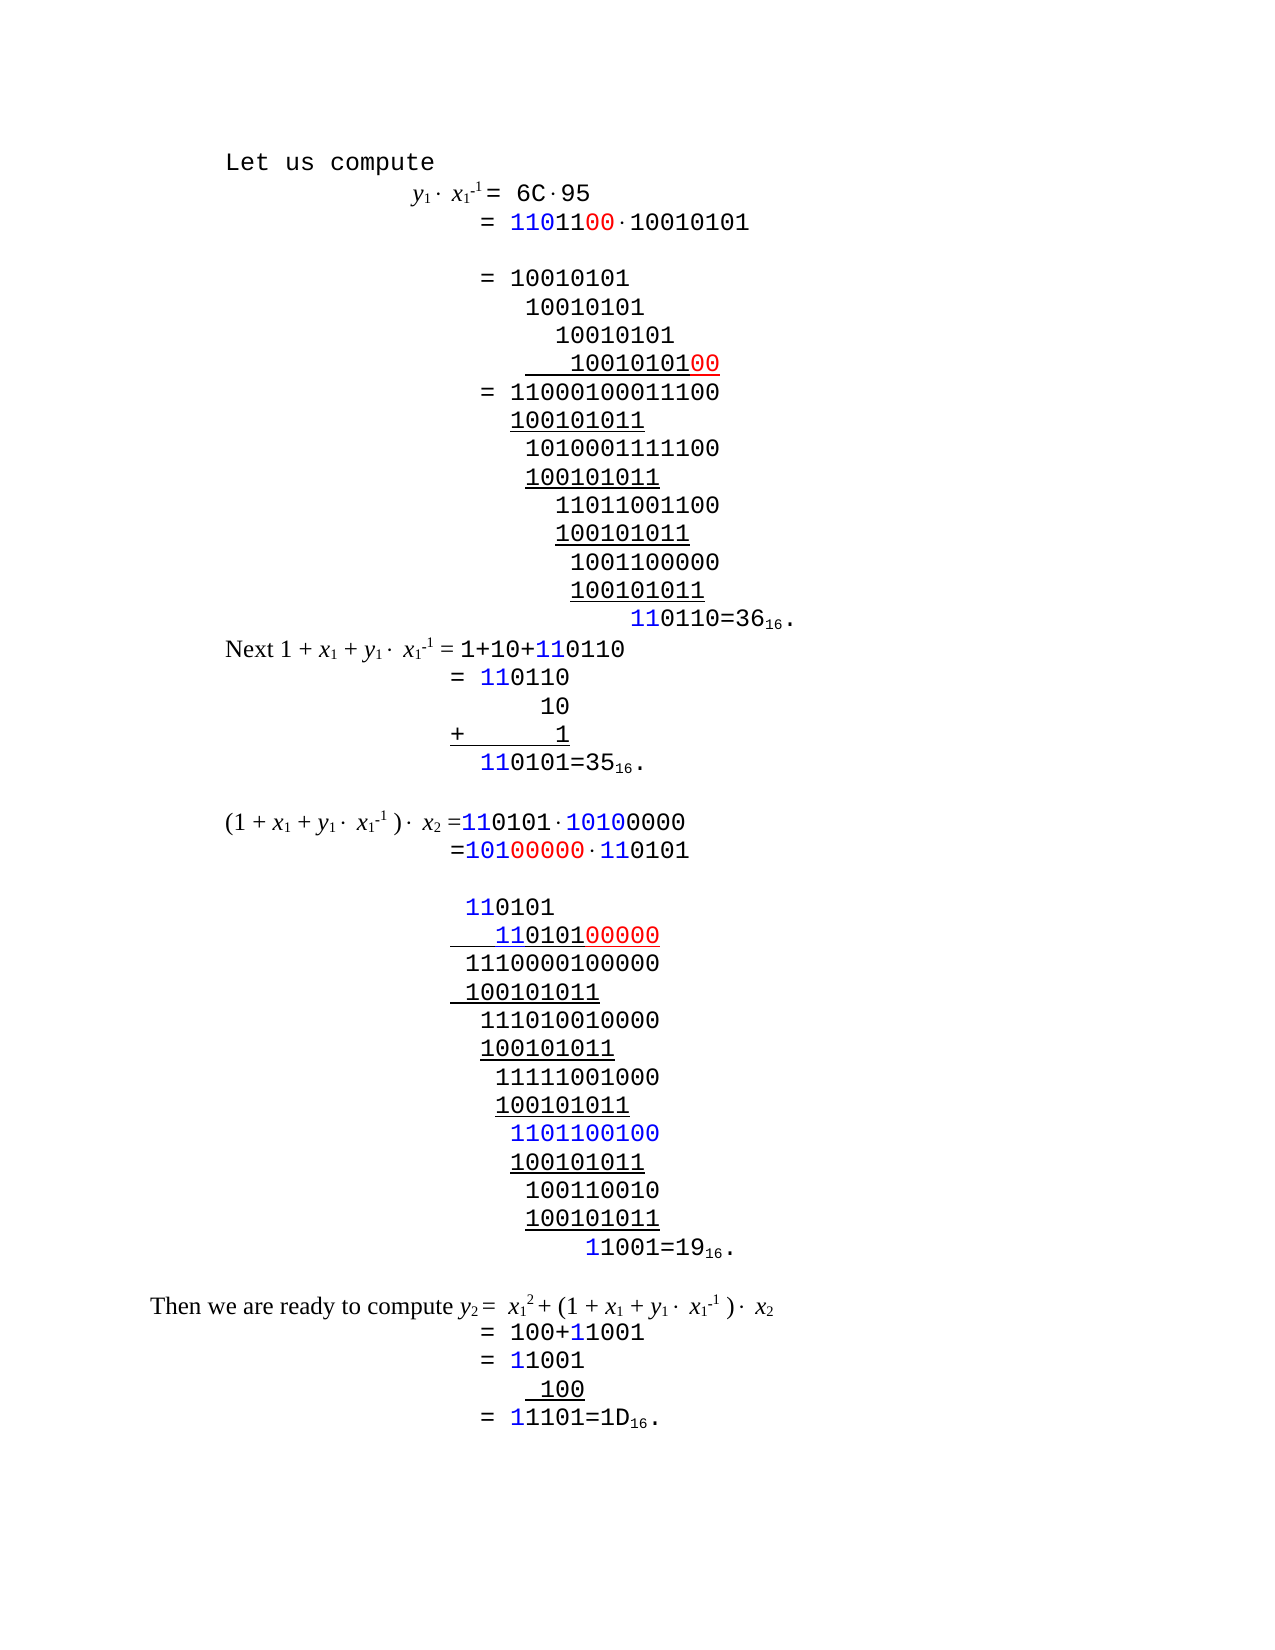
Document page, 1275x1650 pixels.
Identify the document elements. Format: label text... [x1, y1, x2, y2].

text 100101011 [150, 407, 1125, 436]
text 11011001100 [150, 492, 1125, 521]
text = 10010101 [150, 266, 1125, 294]
text 1001100000 [150, 549, 1125, 577]
text 100101011 [150, 521, 1125, 549]
text 100101011 [150, 577, 1125, 606]
text 100101011 [450, 1206, 1125, 1234]
text 100110010 [450, 1177, 1125, 1206]
text 11010100000 [375, 922, 1125, 951]
text = 110110010010101 [150, 209, 1125, 237]
text y1 x11 = 6C95 [150, 178, 1125, 209]
text (1 + x1 + y1 x11 ) x2 =11010110100000 [225, 807, 1125, 837]
text =10100000110101 [225, 837, 1125, 866]
text Next 1 + x1 + y1 x11 = 1+10+110110 [150, 634, 1125, 665]
text 100 [150, 1376, 1125, 1404]
text 1101100100 [150, 1121, 1125, 1149]
text = 100+11001 [150, 1319, 1125, 1348]
text + 1 [150, 722, 1125, 750]
text 110101=3516. [150, 750, 1125, 778]
text = 11001 [150, 1348, 1125, 1376]
text 100101011 [375, 1092, 1125, 1121]
text = 11000100011100 [150, 379, 1125, 407]
text 110110=3616. [150, 606, 1125, 634]
text 11111001000 [150, 1064, 1125, 1092]
text 100101011 [375, 979, 1125, 1007]
text 10010101 [150, 322, 1125, 351]
text = 11101=1D16. [150, 1404, 1125, 1433]
text 1010001111100 [150, 436, 1125, 464]
text 100101011 [375, 1036, 1125, 1064]
text 11001=1916. [450, 1234, 1125, 1262]
text Then we are ready to compute y2 = x12 + (1 + x1 + y1 x11 ) x2 [150, 1291, 1125, 1319]
text 110101 [150, 894, 1125, 922]
text 100101011 [450, 1149, 1125, 1177]
text 10 [150, 693, 1125, 722]
text 10010101 [150, 294, 1125, 322]
text 1001010100 [150, 351, 1125, 379]
text 1110000100000 [150, 951, 1125, 979]
text 111010010000 [150, 1007, 1125, 1036]
text 100101011 [150, 464, 1125, 492]
text = 110110 [150, 665, 1125, 693]
text Let us compute [150, 150, 1125, 178]
